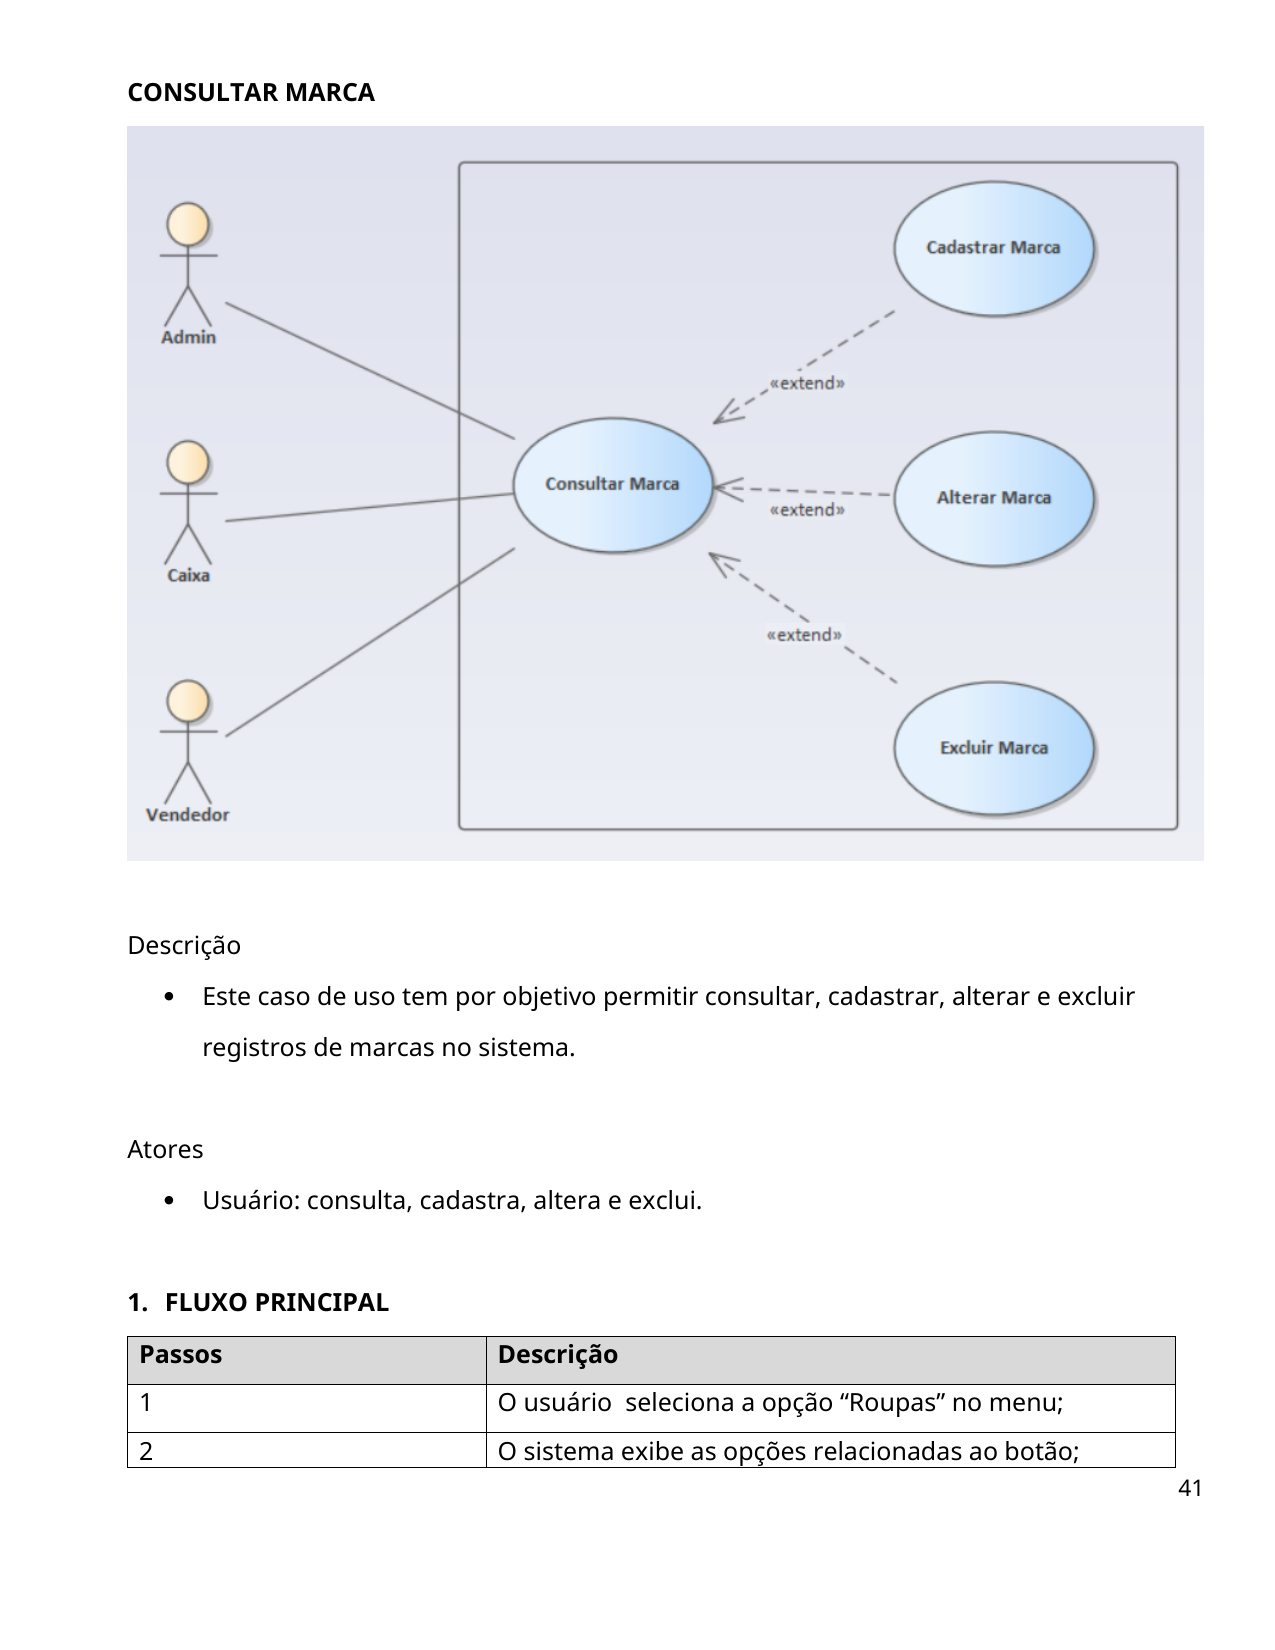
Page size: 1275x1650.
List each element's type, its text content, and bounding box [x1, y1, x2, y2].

table_header Passos [128, 1337, 486, 1384]
list Este caso de uso tem por objetivo permitir consultar, cadastrar, alterar e excluir registros de marcas no sistema. [164, 978, 1204, 1063]
table_cell 1 [128, 1385, 486, 1432]
table_cell 2 [128, 1433, 486, 1467]
table_cell O usuário seleciona a opção “Roupas” no menu; [487, 1385, 1175, 1432]
text CONSULTAR MARCA [127, 75, 1204, 109]
text Atores [127, 1132, 1204, 1166]
text Descrição [127, 927, 1204, 961]
list Usuário: consulta, cadastra, altera e exclui. [164, 1183, 1204, 1217]
picture [127, 126, 1205, 861]
table_header Descrição [487, 1337, 1175, 1384]
list FLUXO PRINCIPAL [127, 1285, 1204, 1319]
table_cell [487, 1433, 1175, 1467]
